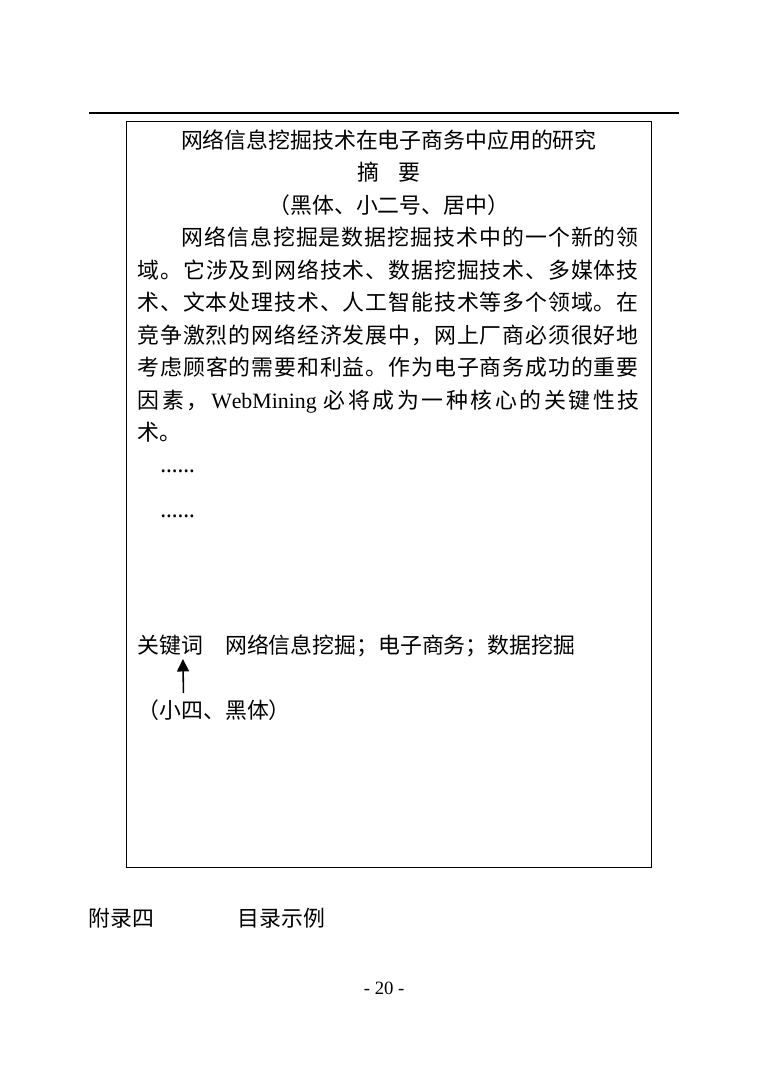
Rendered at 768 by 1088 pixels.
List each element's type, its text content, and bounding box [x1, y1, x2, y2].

text 附录四 目录示例 [89, 901, 679, 933]
table_header 网络信息挖掘技术在电子商务中应用的研究 摘 要 （黑体、小二号、居中） 网络信息挖掘是数据挖掘技术中的一个新的领域。它涉及到网络技术、数据挖掘技术、多媒体技术、文本处理技术、人工智能技术等多个领域。在竞争激烈的网络经济发展中，网上厂商必须很好地考虑顾客的需要和利益。作为电子商务成功的重要因素，WebMining必将成为一种核心的关键性技术。 …… …… 关键词 网络信息挖掘；电子商务；数据挖掘 （小四、黑体） [127, 122, 651, 867]
